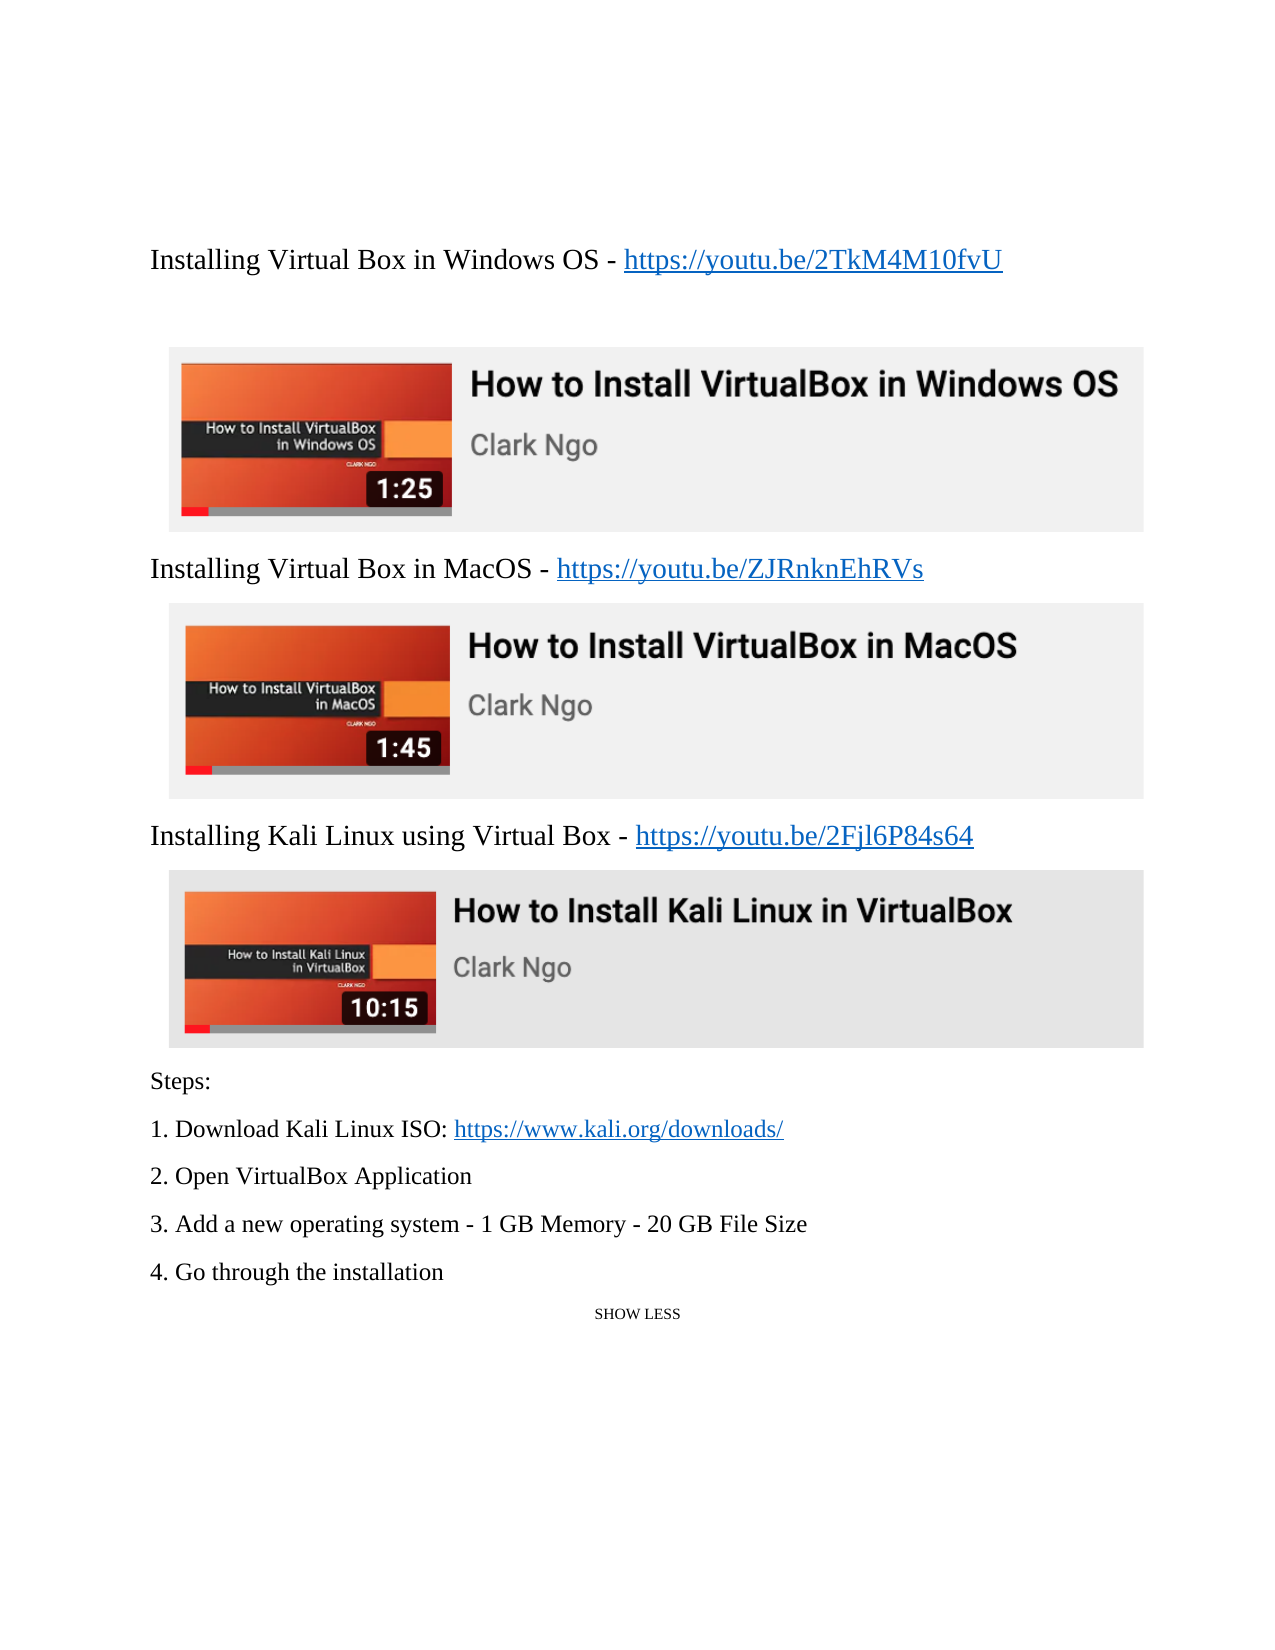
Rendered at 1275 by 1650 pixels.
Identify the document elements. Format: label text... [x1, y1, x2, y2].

text 4. Go through the installation [150, 1257, 1125, 1286]
text SHOW LESS [150, 1304, 1125, 1322]
text Installing Virtual Box in Windows OS - https://youtu.be/2TkM4M10fvU [150, 242, 1125, 276]
text 3. Add a new operating system - 1 GB Memory - 20 GB File Size [150, 1209, 1125, 1238]
text Installing Kali Linux using Virtual Box - https://youtu.be/2Fjl6P84s64 [150, 818, 1125, 851]
text Installing Virtual Box in MacOS - https://youtu.be/ZJRnknEhRVs [150, 551, 1125, 584]
text 2. Open VirtualBox Application [150, 1161, 1125, 1190]
text Steps: [150, 1066, 1125, 1095]
text 1. Download Kali Linux ISO: https://www.kali.org/downloads/ [150, 1114, 1125, 1142]
